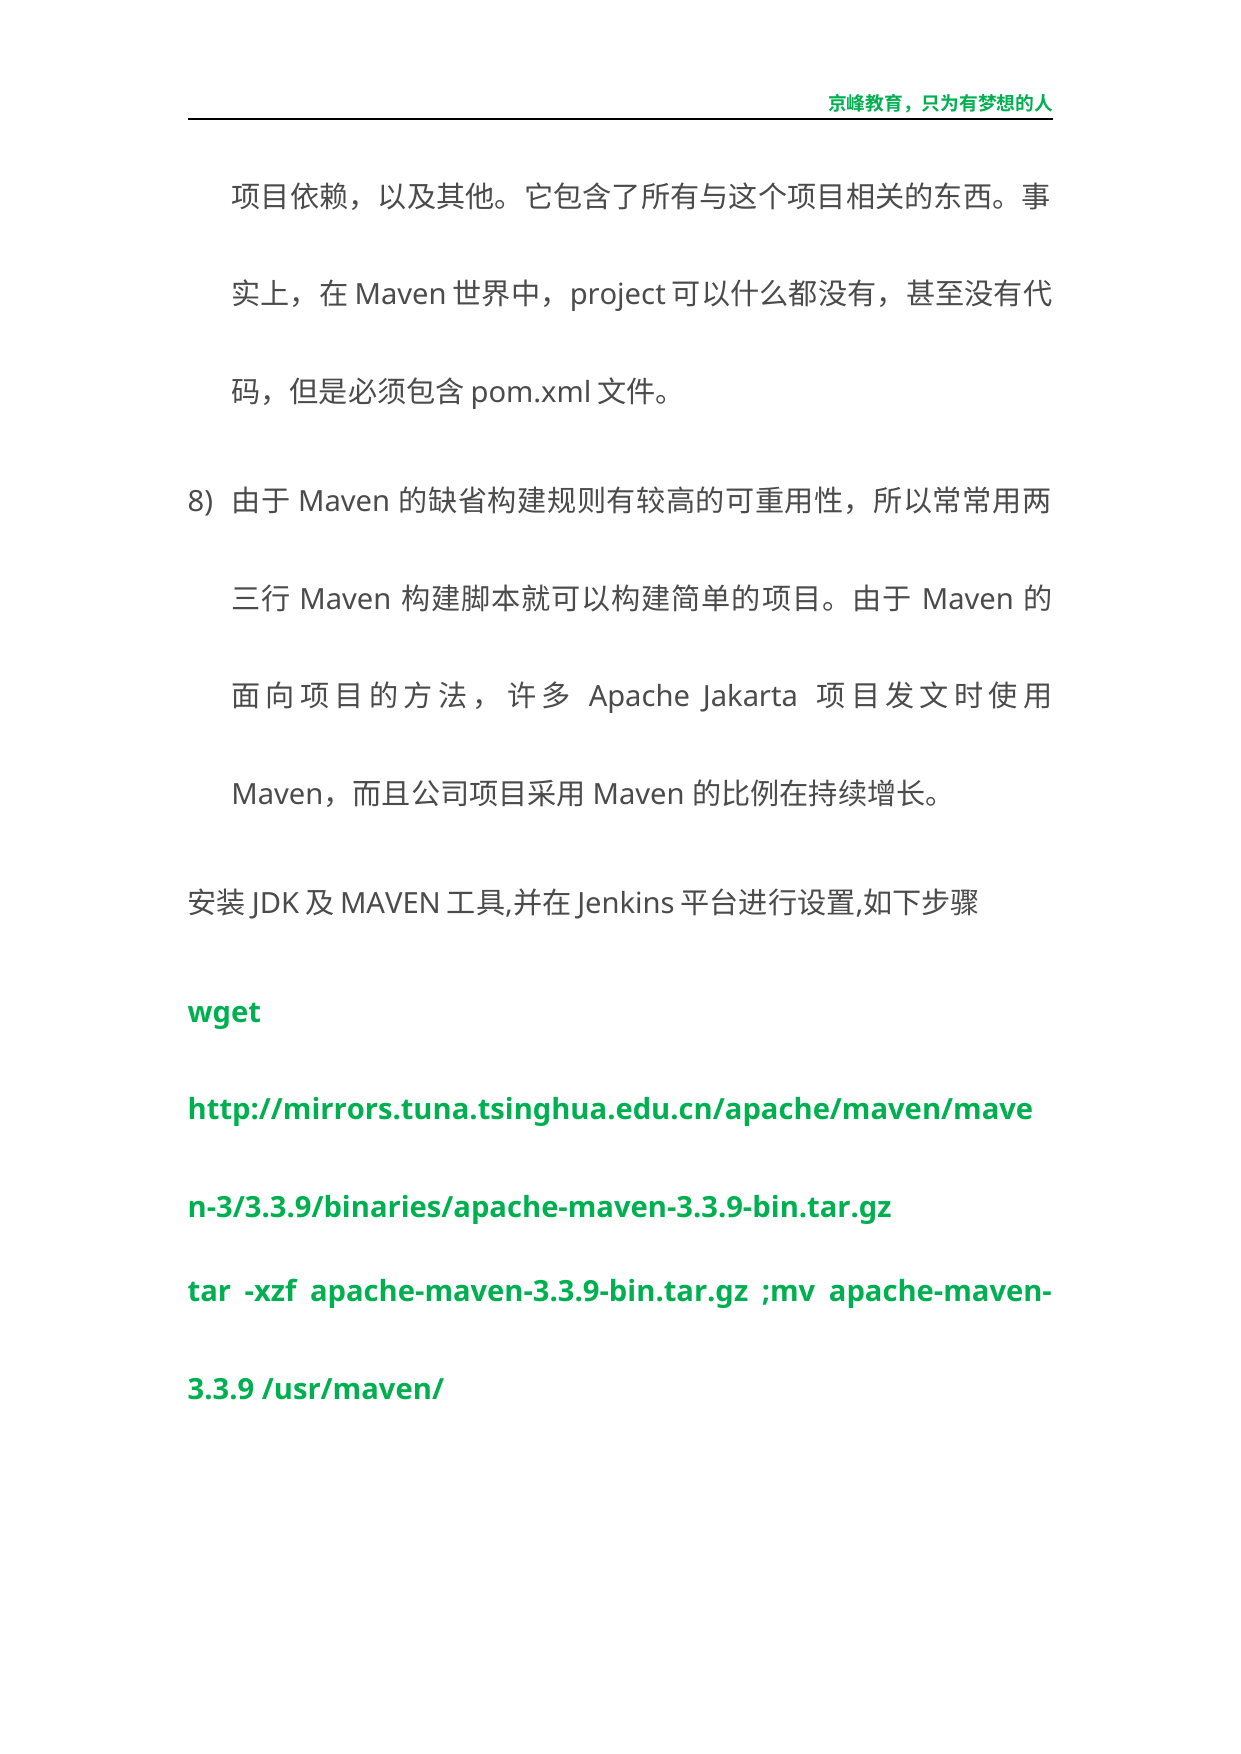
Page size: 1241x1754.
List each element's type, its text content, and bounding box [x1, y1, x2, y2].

text 安装JDK及MAVEN工具,并在Jenkins平台进行设置,如下步骤 [187, 869, 1053, 934]
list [187, 162, 1053, 422]
text tar -xzf apache-maven-3.3.9-bin.tar.gz ;mv apache-maven-3.3.9 /usr/maven/ [187, 1258, 1053, 1421]
text wget http://mirrors.tuna.tsinghua.edu.cn/apache/maven/maven-3/3.3.9/binaries/apache-maven-3.3.9-bin.tar.gz [187, 978, 1053, 1238]
list 由于 Maven 的缺省构建规则有较高的可重用性，所以常常用两三行 Maven 构建脚本就可以构建简单的项目。由于 Maven 的面向项目的方法，许多 Apache Jakarta 项目发文时使用 Maven，而且公司项目采用 Maven 的比例在持续增长。 [187, 467, 1053, 824]
